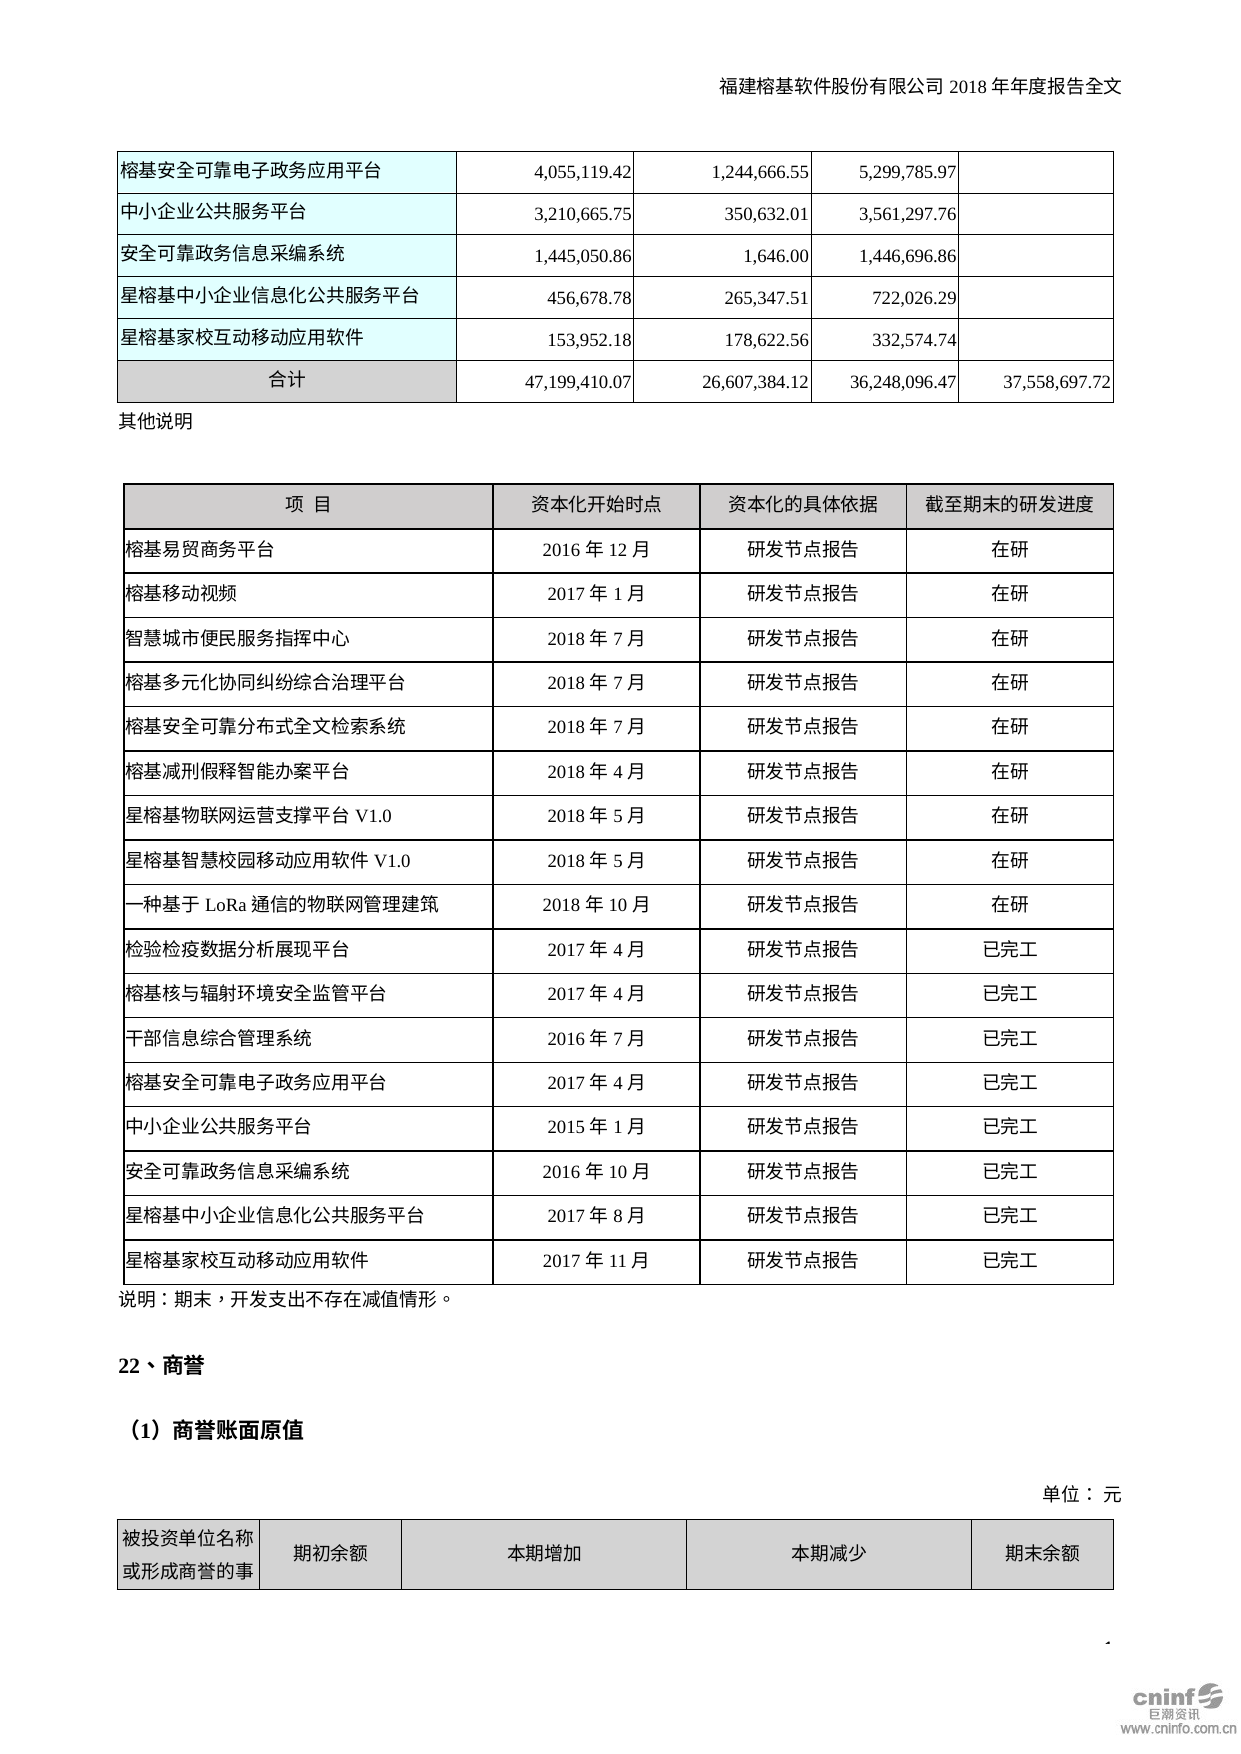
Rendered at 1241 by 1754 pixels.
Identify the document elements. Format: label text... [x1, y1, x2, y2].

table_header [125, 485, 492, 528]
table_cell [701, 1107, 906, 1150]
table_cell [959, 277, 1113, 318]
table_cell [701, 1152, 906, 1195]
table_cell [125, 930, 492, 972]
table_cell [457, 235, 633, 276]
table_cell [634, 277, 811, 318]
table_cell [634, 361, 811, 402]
text 说明：期末，开发支出不存在减值情形。 [118, 1286, 1007, 1312]
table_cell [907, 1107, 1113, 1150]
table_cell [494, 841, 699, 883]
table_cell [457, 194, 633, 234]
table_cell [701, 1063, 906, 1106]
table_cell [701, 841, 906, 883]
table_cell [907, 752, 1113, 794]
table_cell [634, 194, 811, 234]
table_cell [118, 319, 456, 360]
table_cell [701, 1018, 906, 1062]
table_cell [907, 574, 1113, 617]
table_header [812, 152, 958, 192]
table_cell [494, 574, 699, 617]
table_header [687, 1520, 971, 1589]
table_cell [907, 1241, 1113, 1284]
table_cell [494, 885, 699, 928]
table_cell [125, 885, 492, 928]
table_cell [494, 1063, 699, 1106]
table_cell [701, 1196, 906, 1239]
text 单位： 元 [102, 1482, 1122, 1507]
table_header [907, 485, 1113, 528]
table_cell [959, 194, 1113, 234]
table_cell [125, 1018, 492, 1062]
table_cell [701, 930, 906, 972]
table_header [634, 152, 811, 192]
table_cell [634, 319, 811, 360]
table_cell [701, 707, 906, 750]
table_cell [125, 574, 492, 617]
subtitle 22、商誉 [118, 1350, 1007, 1380]
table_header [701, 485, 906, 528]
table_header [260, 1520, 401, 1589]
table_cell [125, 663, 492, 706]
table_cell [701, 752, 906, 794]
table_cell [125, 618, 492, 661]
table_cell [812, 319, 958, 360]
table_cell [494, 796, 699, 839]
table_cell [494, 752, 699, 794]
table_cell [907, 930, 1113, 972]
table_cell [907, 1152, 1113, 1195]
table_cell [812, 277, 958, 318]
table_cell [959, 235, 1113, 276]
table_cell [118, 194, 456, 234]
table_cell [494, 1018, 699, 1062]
subtitle （1）商誉账面原值 [118, 1415, 1007, 1444]
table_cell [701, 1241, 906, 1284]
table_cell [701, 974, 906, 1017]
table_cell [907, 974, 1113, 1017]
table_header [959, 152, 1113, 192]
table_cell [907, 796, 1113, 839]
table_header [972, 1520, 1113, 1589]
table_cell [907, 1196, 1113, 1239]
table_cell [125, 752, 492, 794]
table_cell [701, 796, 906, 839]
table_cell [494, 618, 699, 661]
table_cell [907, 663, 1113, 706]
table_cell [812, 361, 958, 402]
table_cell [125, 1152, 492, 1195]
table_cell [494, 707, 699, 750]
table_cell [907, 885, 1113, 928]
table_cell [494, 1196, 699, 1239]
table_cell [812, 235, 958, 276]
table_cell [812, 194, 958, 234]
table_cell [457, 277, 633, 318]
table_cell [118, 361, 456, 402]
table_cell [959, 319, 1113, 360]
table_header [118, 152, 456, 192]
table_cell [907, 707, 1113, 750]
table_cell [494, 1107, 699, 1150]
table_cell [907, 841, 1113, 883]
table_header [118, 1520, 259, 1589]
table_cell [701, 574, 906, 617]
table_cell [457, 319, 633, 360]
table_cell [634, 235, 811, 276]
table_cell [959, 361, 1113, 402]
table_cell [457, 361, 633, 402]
text 其他说明 [118, 408, 1007, 434]
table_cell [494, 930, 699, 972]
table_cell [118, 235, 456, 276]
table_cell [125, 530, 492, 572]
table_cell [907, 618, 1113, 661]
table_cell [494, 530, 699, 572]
picture [1115, 1680, 1240, 1737]
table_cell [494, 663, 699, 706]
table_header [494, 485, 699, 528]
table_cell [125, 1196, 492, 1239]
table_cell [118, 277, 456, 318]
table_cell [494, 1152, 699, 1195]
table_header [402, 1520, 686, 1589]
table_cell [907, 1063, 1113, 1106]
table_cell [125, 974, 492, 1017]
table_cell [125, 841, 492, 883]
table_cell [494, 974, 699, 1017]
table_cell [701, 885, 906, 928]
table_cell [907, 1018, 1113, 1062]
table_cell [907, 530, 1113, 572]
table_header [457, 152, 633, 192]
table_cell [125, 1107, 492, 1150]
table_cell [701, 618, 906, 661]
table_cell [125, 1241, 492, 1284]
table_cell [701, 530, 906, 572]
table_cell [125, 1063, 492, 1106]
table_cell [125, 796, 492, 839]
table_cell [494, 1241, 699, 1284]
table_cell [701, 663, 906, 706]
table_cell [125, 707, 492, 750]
